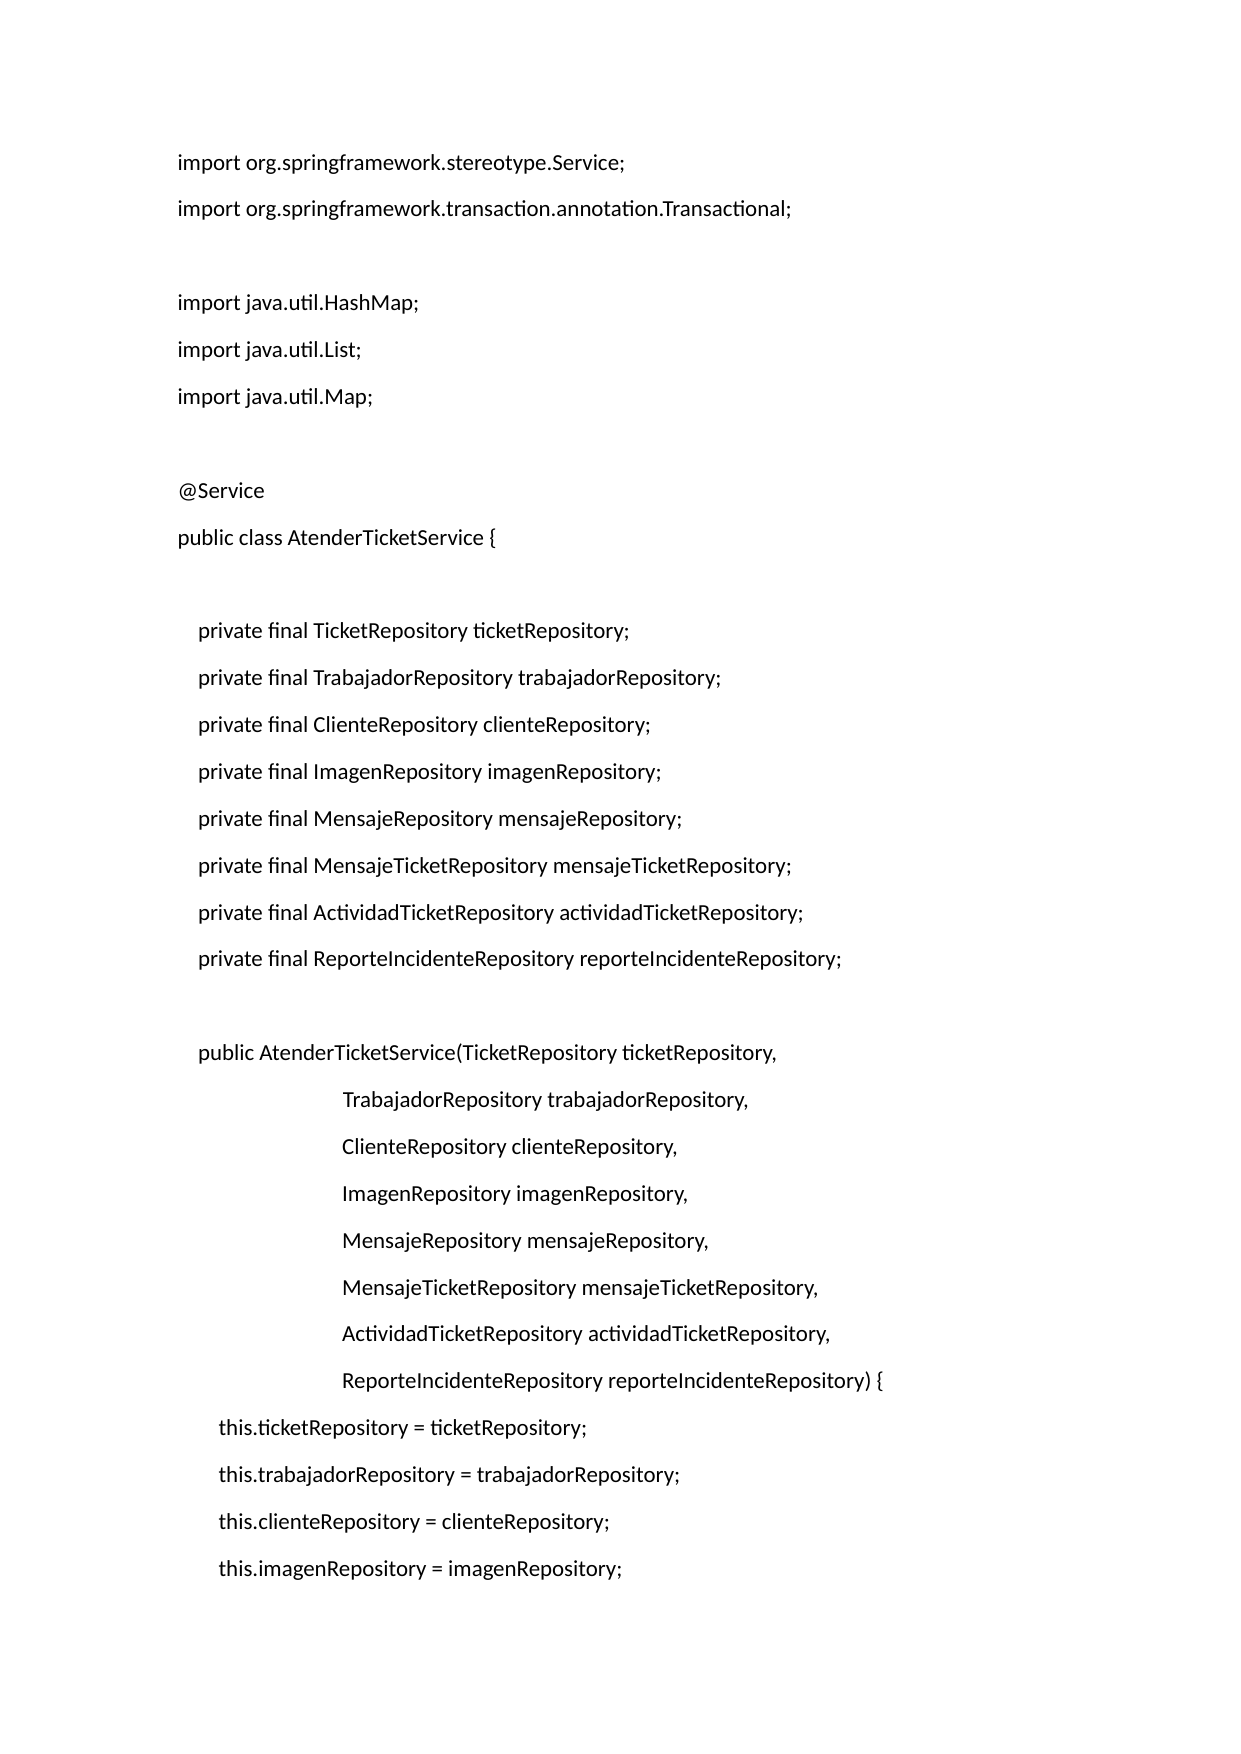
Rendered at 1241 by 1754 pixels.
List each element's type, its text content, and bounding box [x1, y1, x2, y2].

text import java.util.HashMap; [177, 288, 1063, 316]
text private final MensajeRepository mensajeRepository; [177, 804, 1063, 832]
text TrabajadorRepository trabajadorRepository, [177, 1085, 1063, 1113]
text ActividadTicketRepository actividadTicketRepository, [177, 1319, 1063, 1347]
text MensajeRepository mensajeRepository, [177, 1226, 1063, 1254]
text MensajeTicketRepository mensajeTicketRepository, [177, 1273, 1063, 1301]
text ClienteRepository clienteRepository, [177, 1132, 1063, 1160]
text private final TicketRepository ticketRepository; [177, 616, 1063, 644]
text private final ImagenRepository imagenRepository; [177, 757, 1063, 785]
text public AtenderTicketService(TicketRepository ticketRepository, [177, 1038, 1063, 1066]
text ReporteIncidenteRepository reporteIncidenteRepository) { [177, 1366, 1063, 1394]
text public class AtenderTicketService { [177, 523, 1063, 551]
text this.ticketRepository = ticketRepository; [177, 1413, 1063, 1441]
text private final ActividadTicketRepository actividadTicketRepository; [177, 898, 1063, 926]
text private final TrabajadorRepository trabajadorRepository; [177, 663, 1063, 691]
text this.trabajadorRepository = trabajadorRepository; [177, 1460, 1063, 1488]
text import java.util.List; [177, 335, 1063, 363]
text ImagenRepository imagenRepository, [177, 1179, 1063, 1207]
text private final ClienteRepository clienteRepository; [177, 710, 1063, 738]
text import org.springframework.stereotype.Service; [177, 148, 1063, 176]
text import java.util.Map; [177, 382, 1063, 410]
text this.imagenRepository = imagenRepository; [177, 1554, 1063, 1582]
text private final ReporteIncidenteRepository reporteIncidenteRepository; [177, 944, 1063, 972]
text import org.springframework.transaction.annotation.Transactional; [177, 194, 1063, 222]
text this.clienteRepository = clienteRepository; [177, 1507, 1063, 1535]
text private final MensajeTicketRepository mensajeTicketRepository; [177, 851, 1063, 879]
text @Service [177, 476, 1063, 504]
